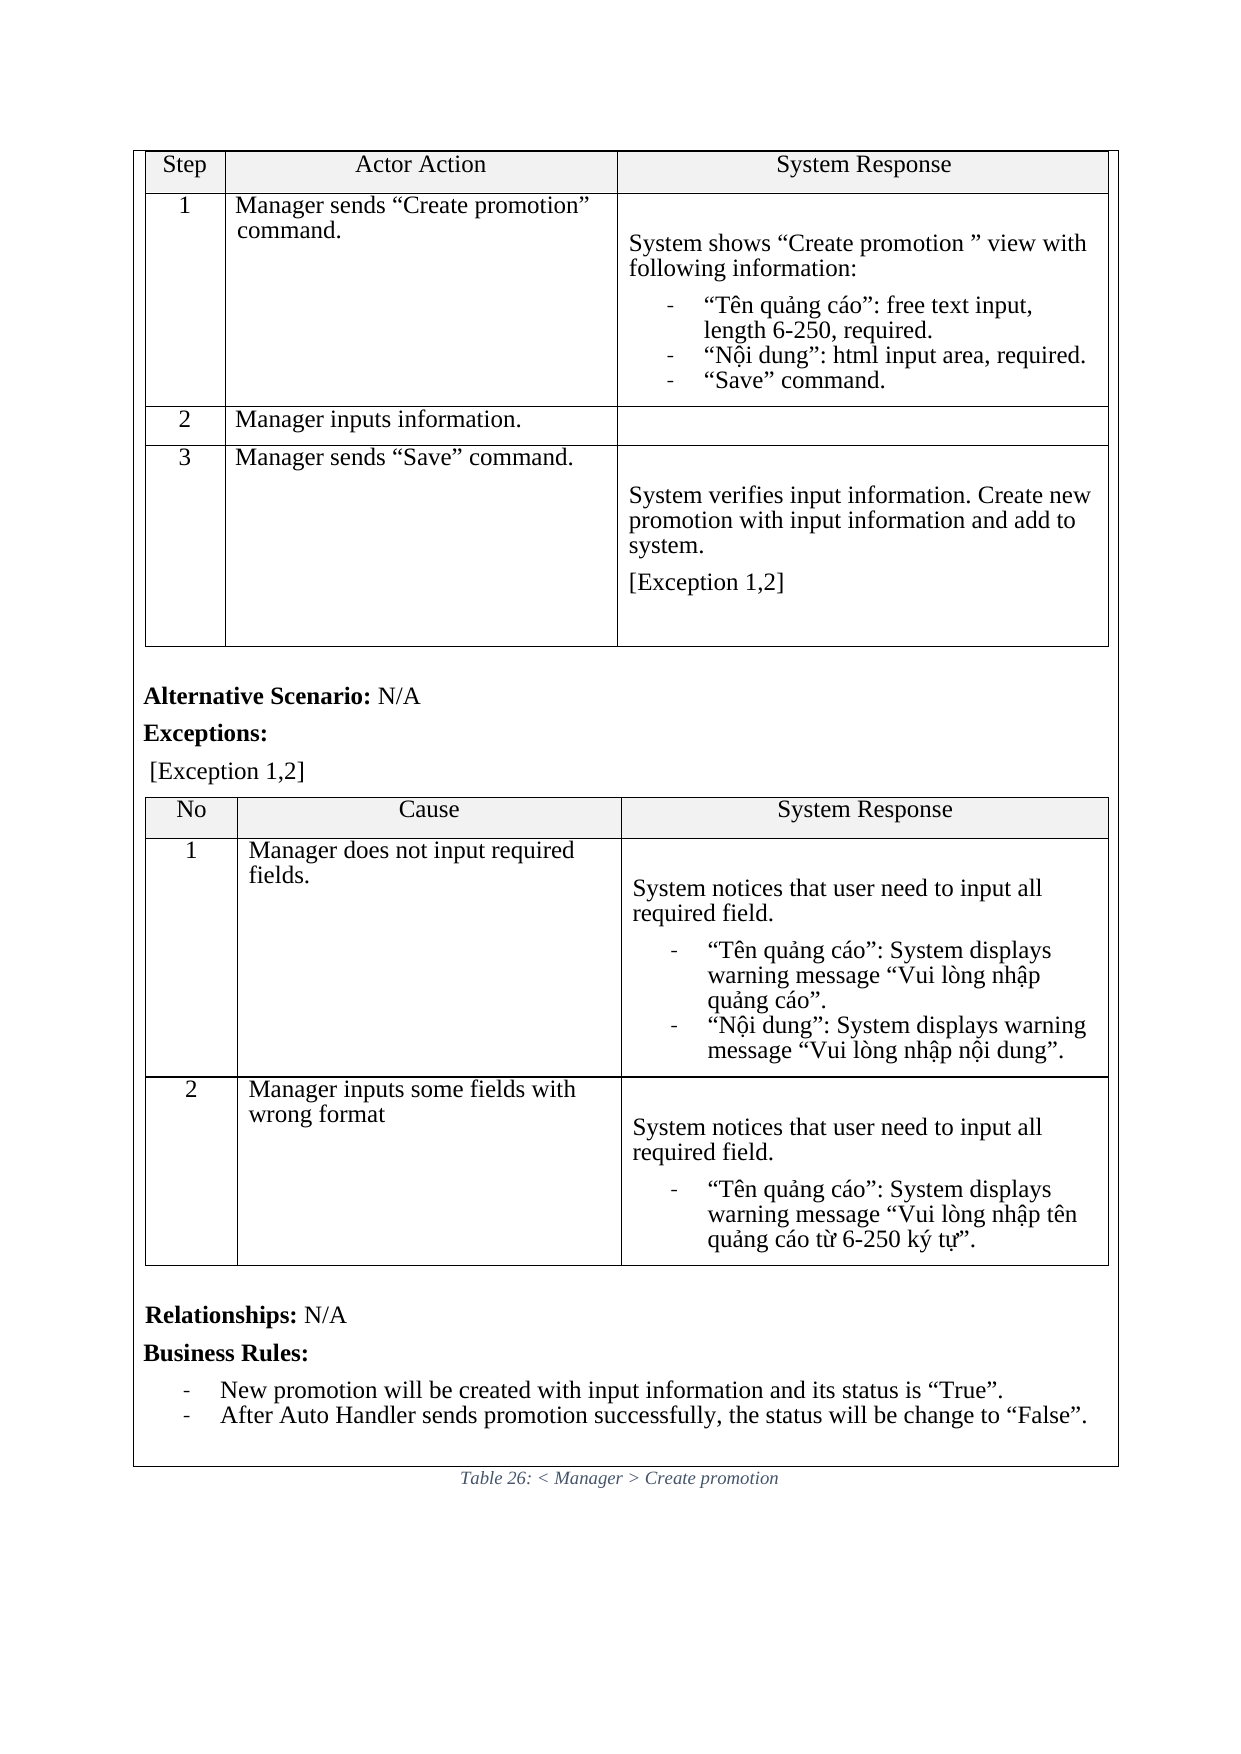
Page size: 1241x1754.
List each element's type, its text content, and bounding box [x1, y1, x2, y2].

text Table 26: < Manager > Create promotion [150, 1467, 1090, 1489]
